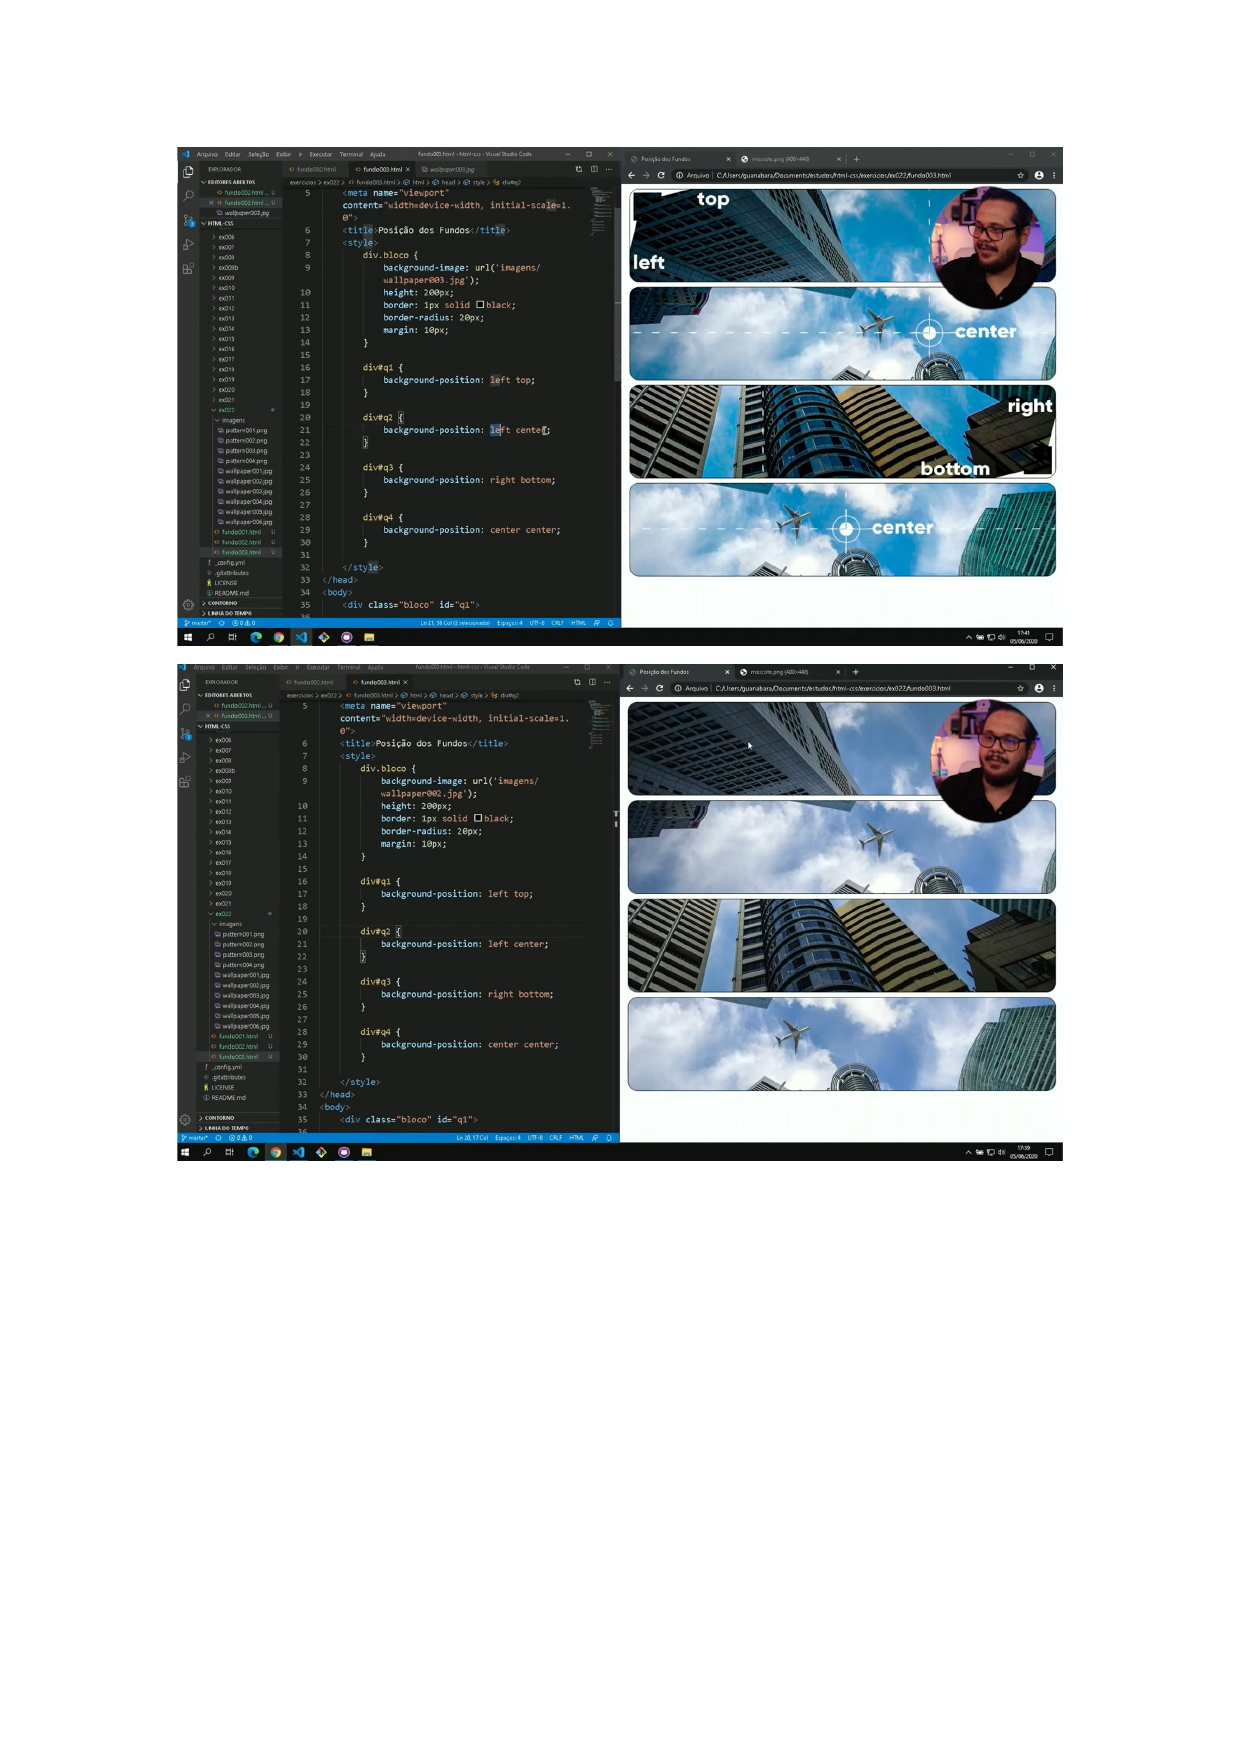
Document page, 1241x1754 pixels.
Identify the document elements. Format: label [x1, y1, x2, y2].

picture [177, 147, 1063, 646]
picture [177, 664, 1063, 1161]
